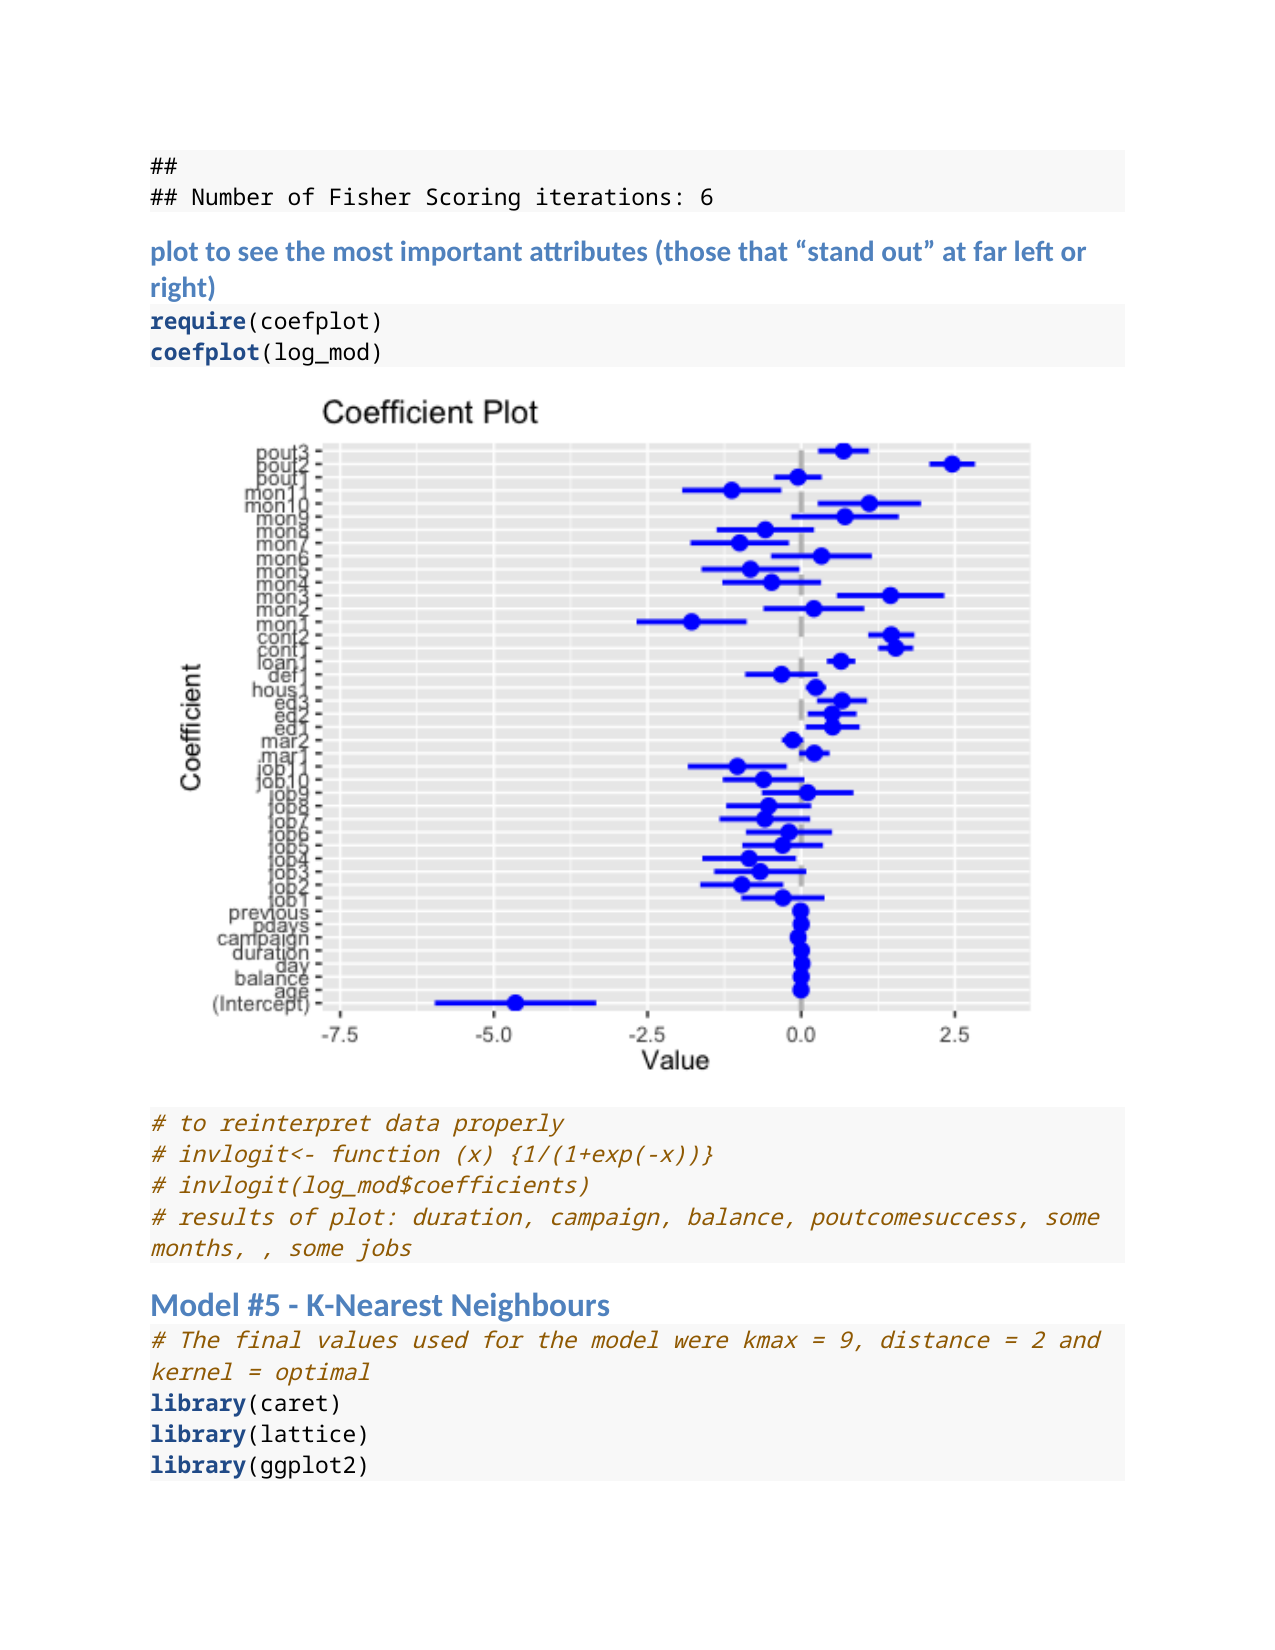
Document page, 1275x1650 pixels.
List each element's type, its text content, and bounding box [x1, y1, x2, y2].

text require(coefplot) coefplot(log_mod) [150, 304, 1125, 367]
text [150, 150, 1125, 212]
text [150, 1324, 1125, 1481]
subtitle Model #5 - K-Nearest Neighbours [150, 1284, 1125, 1324]
text # to reinterpret data properly # invlogit<- function (x) {1/(1+exp(-x))} # invlogit(log_mod$coefficients) # results of plot: duration, campaign, balance, poutcomesuccess, some months, , some jobs [411, 1107, 1125, 1263]
subtitle plot to see the most important attributes (those that “stand out” at far left or right) [150, 233, 1125, 304]
picture [168, 387, 1044, 1088]
